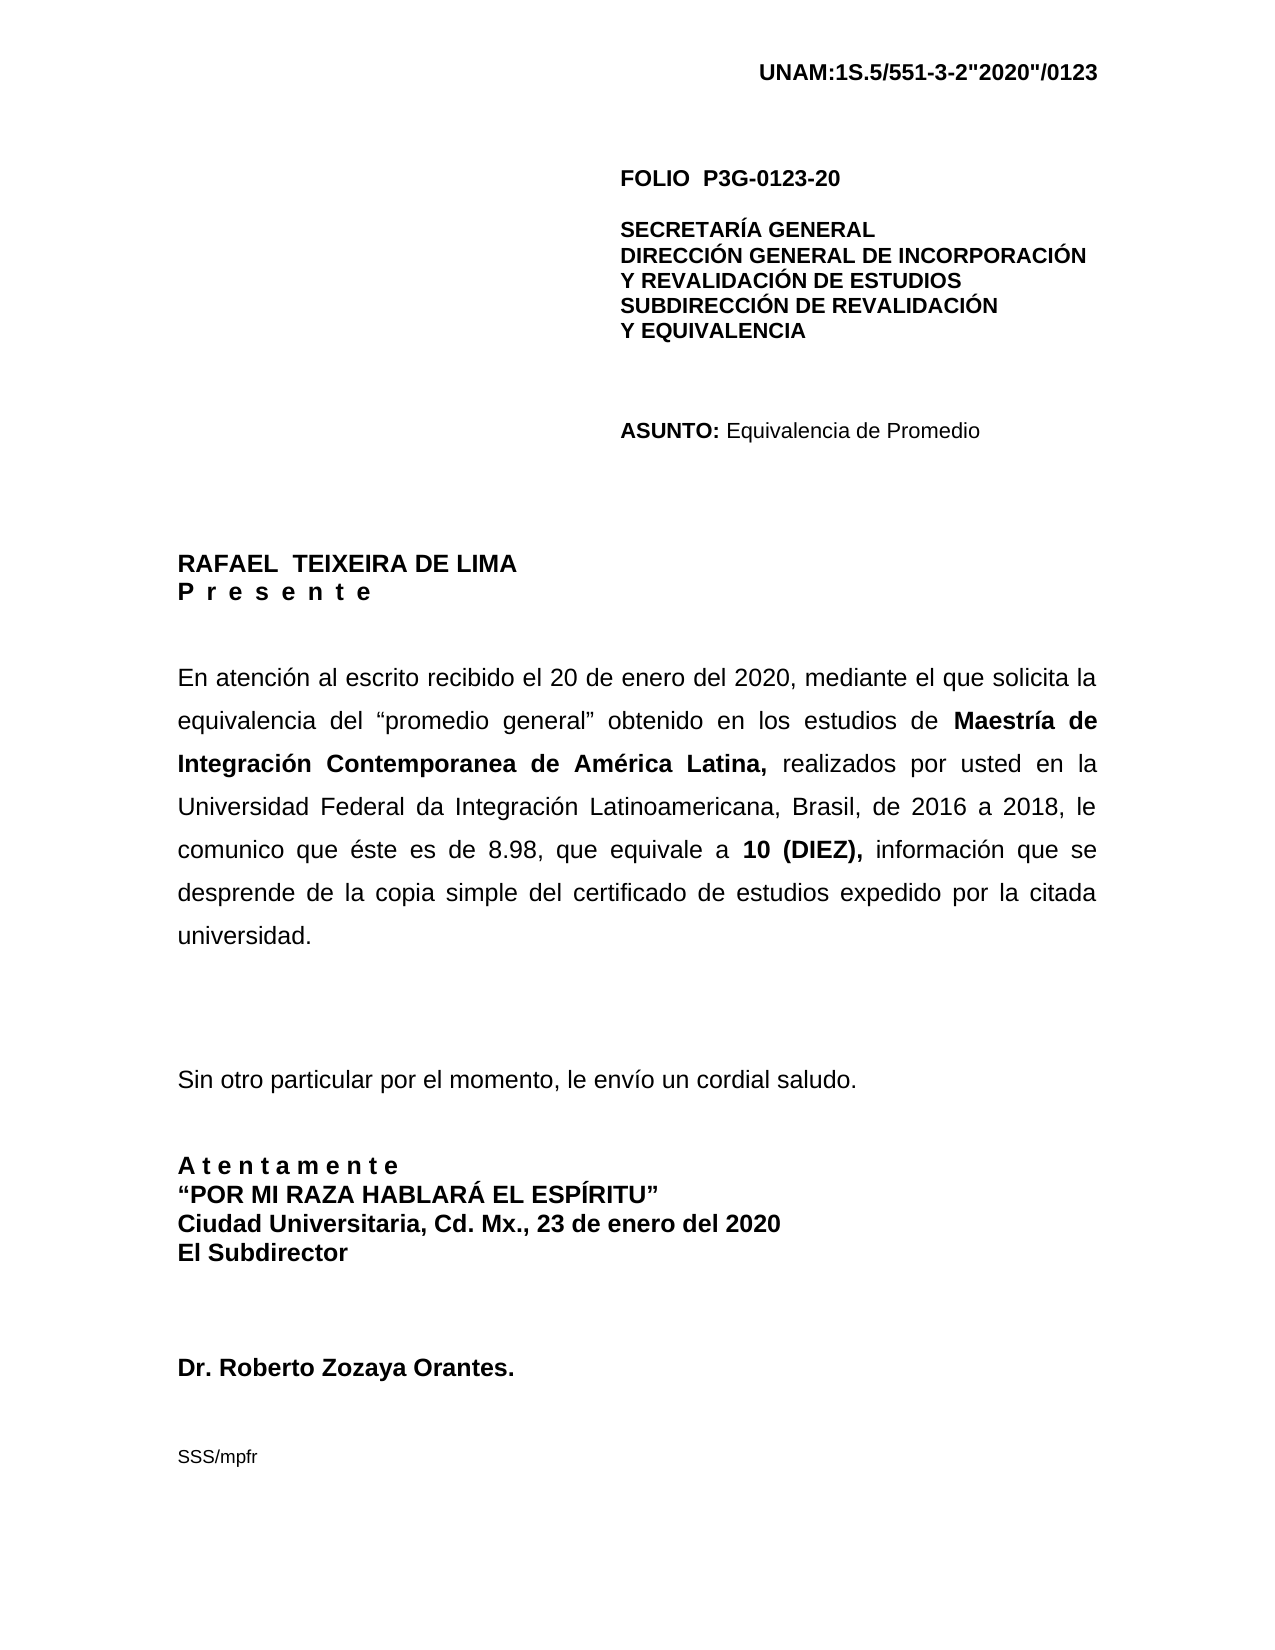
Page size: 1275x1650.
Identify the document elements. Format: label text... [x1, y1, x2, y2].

text SUBDIRECCIÓN DE REVALIDACIÓN [620, 293, 1098, 318]
text UNAM:1S.5/551-3-2"2020"/0123 [646, 59, 1098, 86]
text FOLIO P3G-0123-20 [620, 164, 1098, 191]
text RAFAEL TEIXEIRA DE LIMA [177, 549, 1098, 577]
text “POR MI RAZA HABLARÁ EL ESPÍRITU” [177, 1180, 1093, 1209]
text Sin otro particular por el momento, le envío un cordial saludo. [177, 1065, 1092, 1094]
text ASUNTO: Equivalencia de Promedio [620, 418, 1098, 443]
text SSS/mpfr [177, 1446, 1098, 1467]
subtitle El Subdirector [177, 1237, 1093, 1266]
text Ciudad Universitaria, Cd. Mx., 23 de enero del 2020 [177, 1209, 1093, 1237]
text DIRECCIÓN GENERAL DE INCORPORACIÓN [620, 242, 1098, 268]
subtitle A t e n t a m e n t e [177, 1151, 1093, 1180]
text SECRETARÍA GENERAL [620, 217, 1098, 242]
text Dr. Roberto Zozaya Orantes. [177, 1352, 1098, 1381]
text Y EQUIVALENCIA [620, 318, 1098, 343]
text Y REVALIDACIÓN DE ESTUDIOS [620, 268, 1098, 293]
text Presente [177, 577, 1098, 606]
text En atención al escrito recibido el 20 de enero del 2020, mediante el que solicita la equivalencia del “promedio general” obtenido en los estudios de Maestría de Integración Contemporanea de América Latina, realizados por usted en la Universidad Federal da Integración Latinoamericana, Brasil, de 2016 a 2018, le comunico que éste es de 8.98, que equivale a 10 (DIEZ), información que se desprende de la copia simple del certificado de estudios expedido por la citada universidad. [177, 662, 1098, 950]
